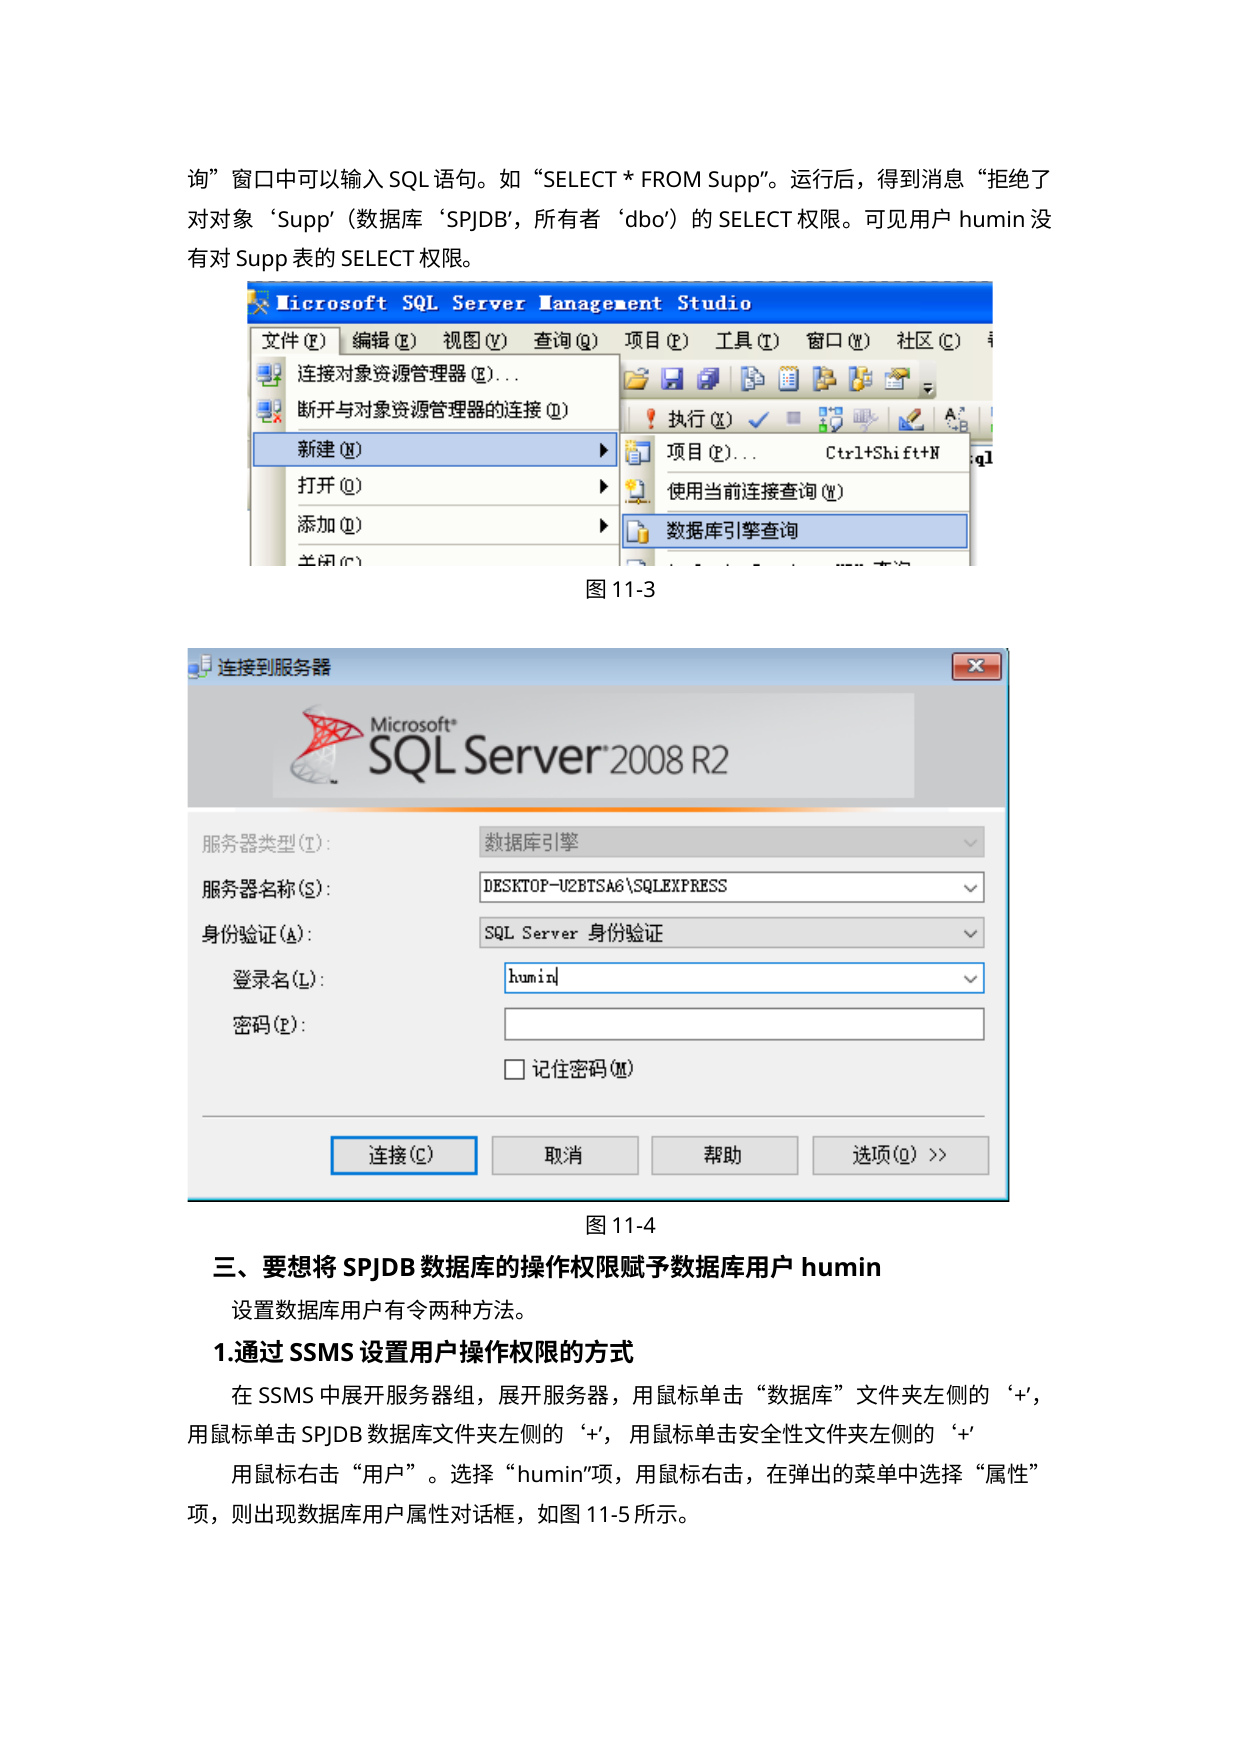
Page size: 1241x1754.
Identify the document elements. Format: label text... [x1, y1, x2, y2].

text 三、要想将SPJDB数据库的操作权限赋予数据库用户humin [187, 1248, 1053, 1284]
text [187, 162, 1053, 273]
text 用鼠标右击“用户”。选择“humin”项，用鼠标右击，在弹出的菜单中选择“属性”项，则出现数据库用户属性对话框，如图11-5所示。 [187, 1457, 1053, 1529]
text 设置数据库用户有令两种方法。 [187, 1293, 1053, 1324]
text 图11-4 [187, 1208, 1053, 1240]
picture [247, 281, 993, 566]
text 图11-3 [187, 572, 1053, 603]
text 在SSMS中展开服务器组，展开服务器，用鼠标单击“数据库”文件夹左侧的‘+’，用鼠标单击SPJDB数据库文件夹左侧的‘+’， 用鼠标单击安全性文件夹左侧的‘+’ [187, 1378, 1053, 1449]
text 1.通过SSMS设置用户操作权限的方式 [187, 1332, 1053, 1369]
picture [187, 648, 1010, 1202]
